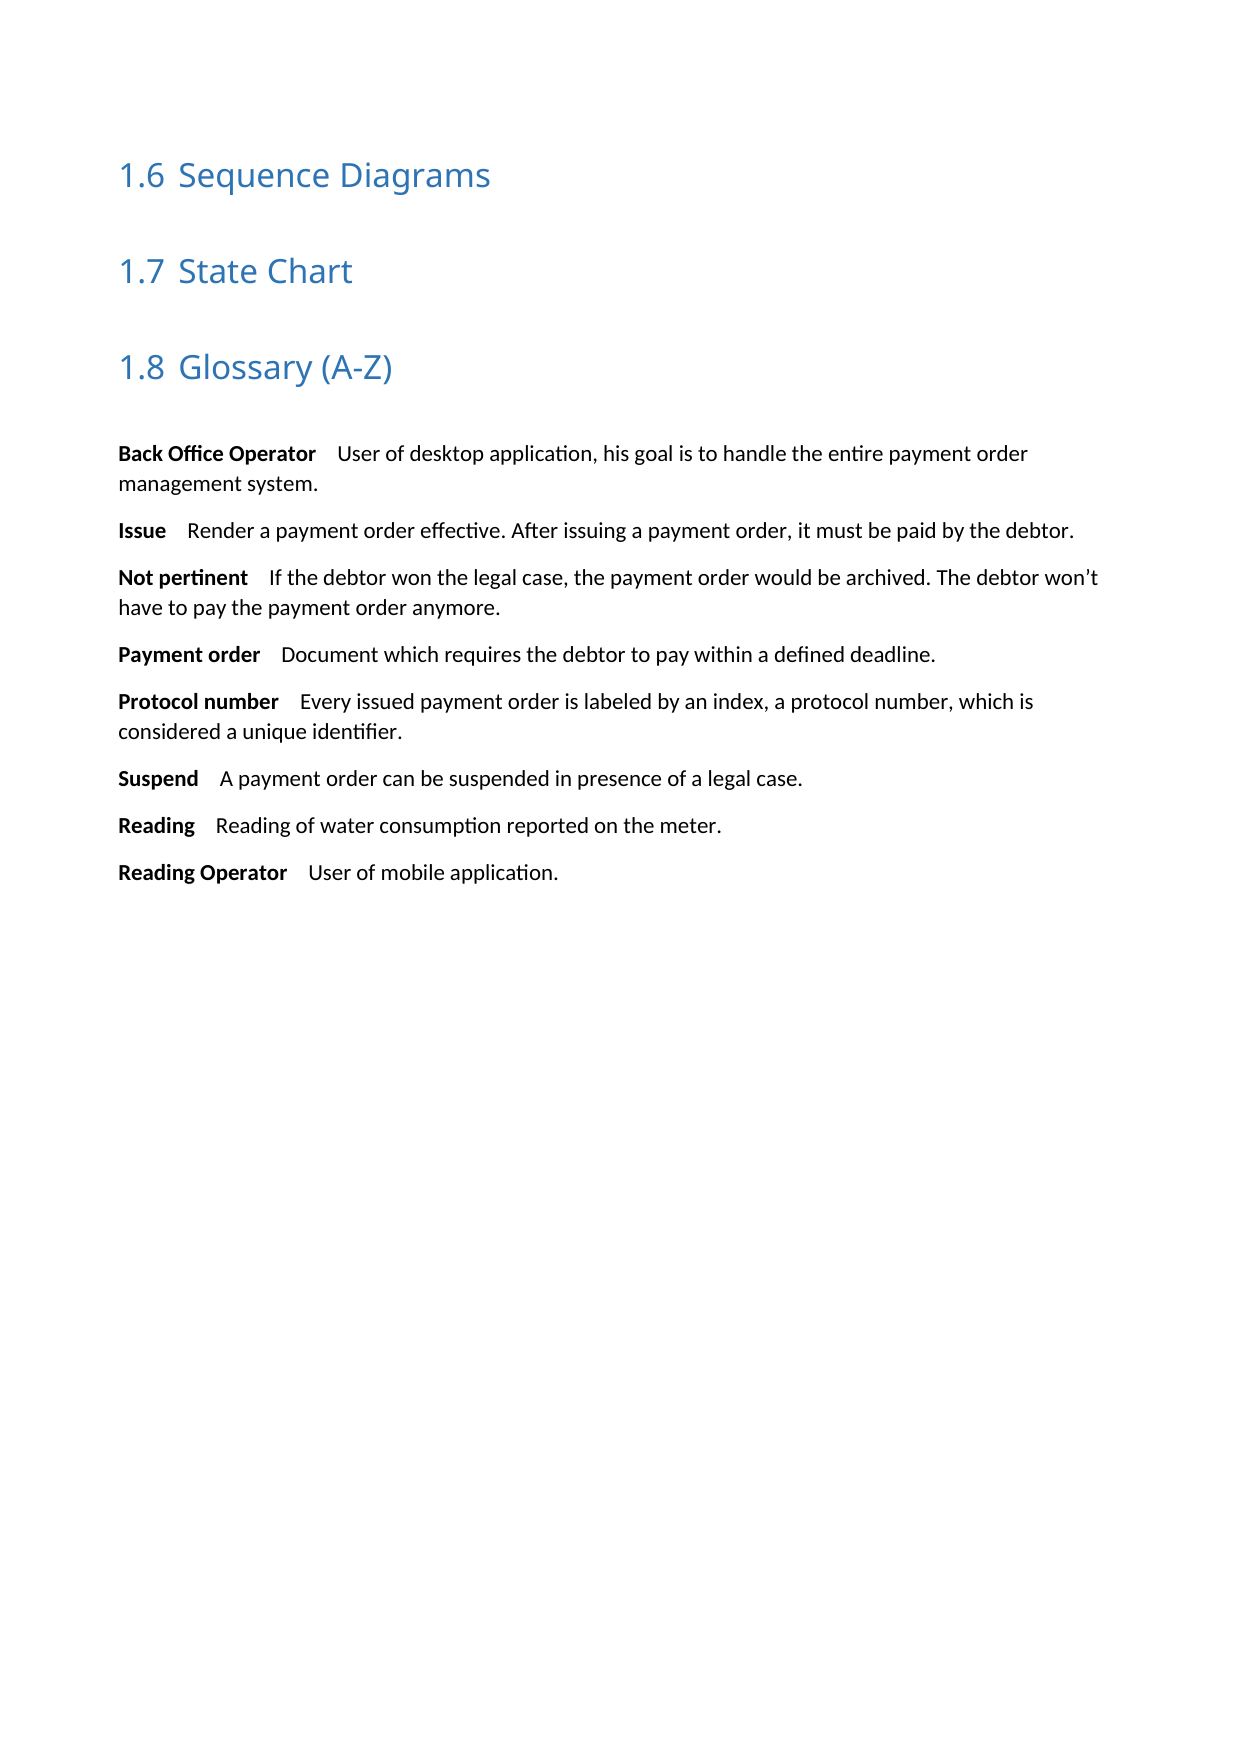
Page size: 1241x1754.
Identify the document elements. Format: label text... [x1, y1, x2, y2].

text Payment order Document which requires the debtor to pay within a defined deadline. [118, 640, 1122, 668]
text Protocol number Every issued payment order is labeled by an index, a protocol number, which is considered a unique identifier. [118, 687, 1122, 746]
text Suspend A payment order can be suspended in presence of a legal case. [118, 764, 1122, 792]
subtitle Sequence Diagrams [118, 152, 1122, 197]
subtitle Glossary (A-Z) [118, 343, 1122, 389]
text Reading Operator User of mobile application. [118, 858, 1122, 886]
text Reading Reading of water consumption reported on the meter. [118, 811, 1122, 839]
text Not pertinent If the debtor won the legal case, the payment order would be archived. The debtor won’t have to pay the payment order anymore. [118, 563, 1122, 622]
subtitle State Chart [118, 248, 1122, 293]
text Issue Render a payment order effective. After issuing a payment order, it must be paid by the debtor. [118, 516, 1122, 544]
text Back Office Operator User of desktop application, his goal is to handle the entire payment order management system. [118, 439, 1122, 498]
